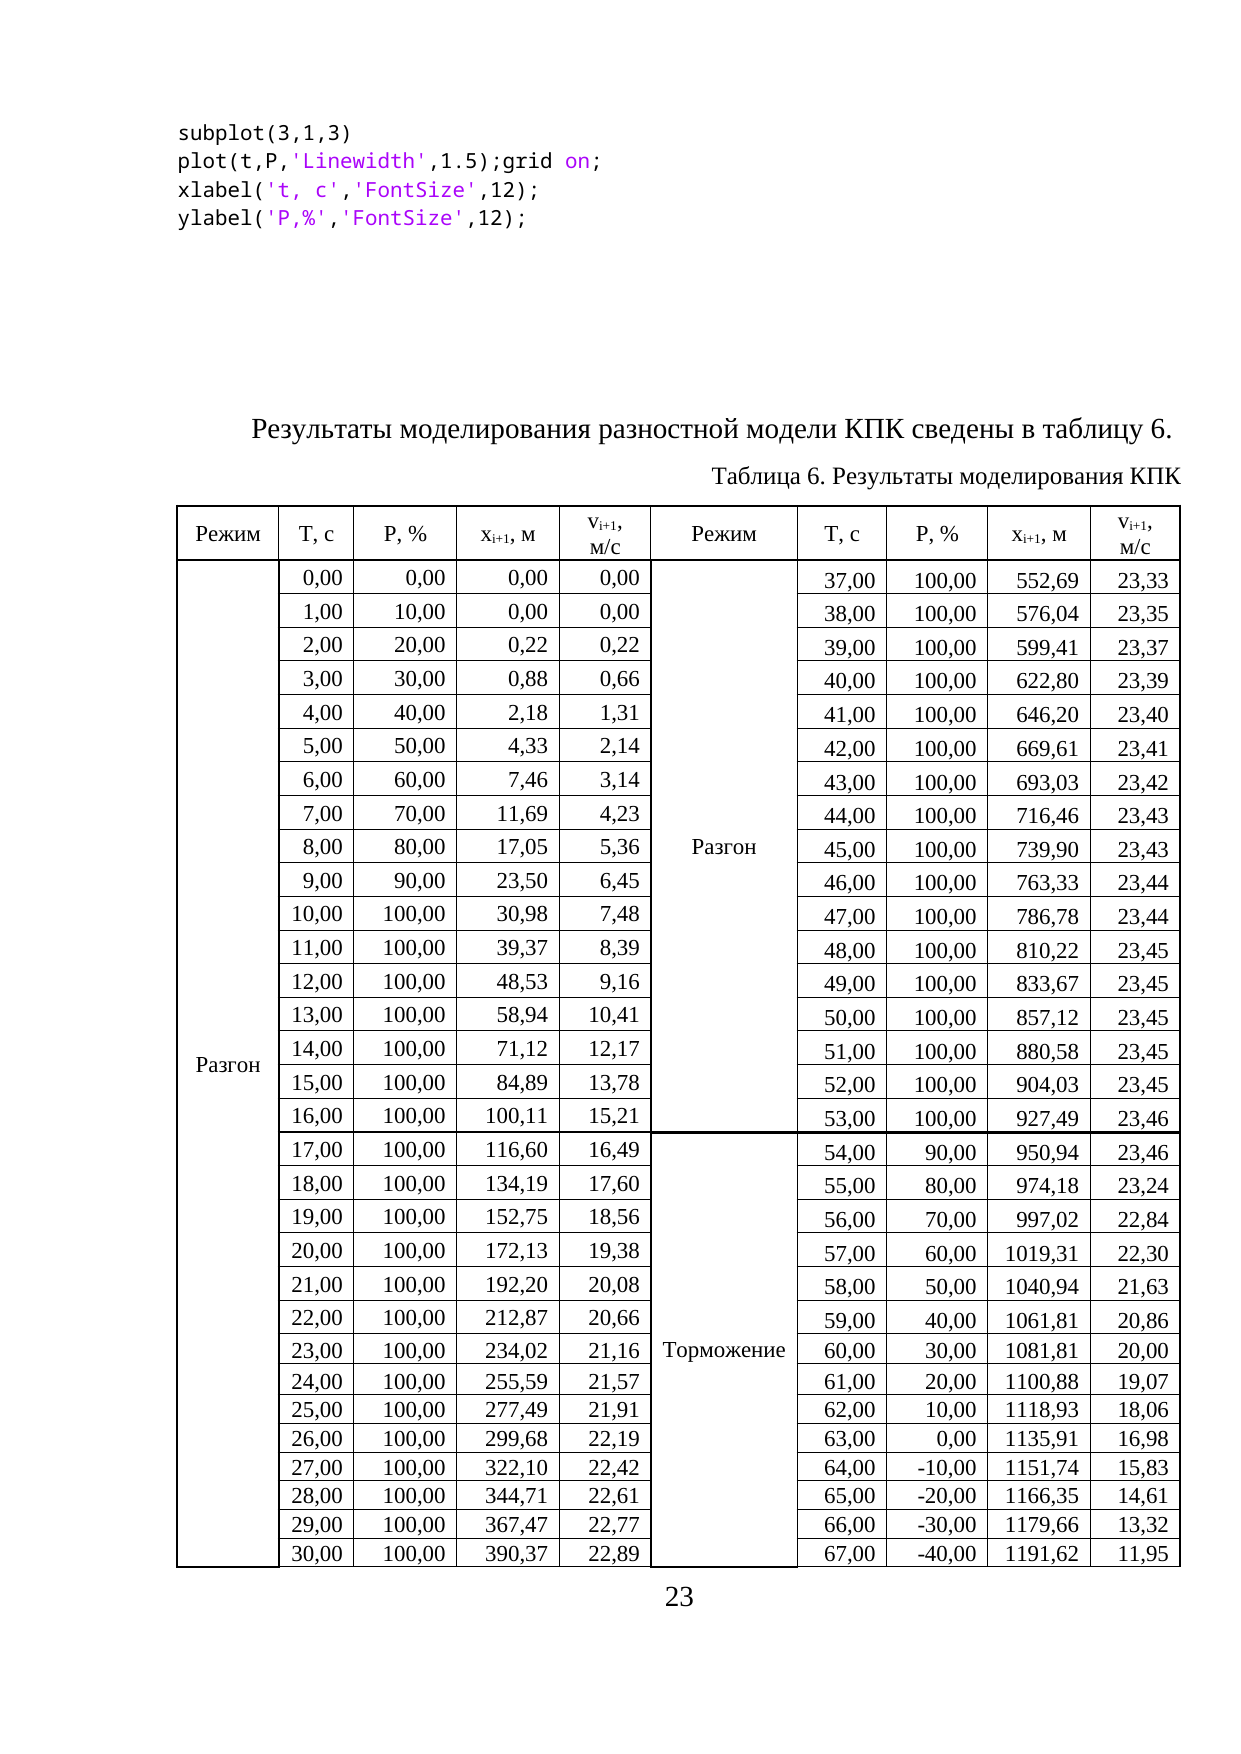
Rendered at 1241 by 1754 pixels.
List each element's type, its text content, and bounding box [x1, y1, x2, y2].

table_cell 54,00 [798, 1134, 886, 1165]
table_cell 40,00 [887, 1301, 987, 1333]
table_cell 0,00 [457, 561, 559, 593]
table_cell 1081,81 [988, 1334, 1090, 1363]
table_cell 23,50 [457, 863, 559, 896]
table_cell 6,45 [560, 863, 650, 896]
table_cell 23,45 [1091, 1031, 1179, 1064]
table_cell 20,66 [560, 1301, 650, 1333]
table_cell 17,00 [280, 1133, 353, 1165]
table_cell 234,02 [457, 1334, 559, 1363]
table_cell 100,00 [354, 1424, 456, 1452]
table_cell 30,00 [280, 1539, 353, 1566]
table_cell 100,00 [354, 1065, 456, 1098]
table_cell 1151,74 [988, 1453, 1090, 1480]
table_cell 0,88 [457, 661, 559, 694]
table_cell 53,00 [798, 1099, 886, 1131]
table_cell 27,00 [280, 1453, 353, 1480]
table_cell 19,07 [1091, 1364, 1179, 1394]
table_cell 6,00 [280, 762, 353, 795]
table_cell 21,57 [560, 1364, 650, 1394]
table_cell -40,00 [887, 1539, 987, 1566]
table_cell 23,44 [1091, 897, 1179, 929]
table_cell 100,00 [887, 863, 987, 896]
table_cell -30,00 [887, 1510, 987, 1537]
table_cell 10,00 [280, 897, 353, 929]
table_cell 23,43 [1091, 796, 1179, 828]
table_cell 100,00 [887, 998, 987, 1030]
table_cell 950,94 [988, 1134, 1090, 1165]
table_cell 100,00 [354, 998, 456, 1030]
table_cell 277,49 [457, 1395, 559, 1423]
table_cell 100,00 [887, 931, 987, 963]
table_cell 857,12 [988, 998, 1090, 1030]
table_cell 11,95 [1091, 1539, 1179, 1566]
table_cell 51,00 [798, 1031, 886, 1064]
table_cell 30,00 [354, 661, 456, 694]
text ylabel('P,%','FontSize',12); [177, 203, 1181, 232]
table_cell 23,43 [1091, 830, 1179, 862]
table_cell 4,00 [280, 695, 353, 728]
text xlabel('t, c','FontSize',12); [177, 175, 1181, 203]
table_cell 100,00 [354, 1031, 456, 1064]
table_header T, с [279, 507, 353, 559]
table_cell 786,78 [988, 897, 1090, 929]
table_cell 61,00 [798, 1364, 886, 1394]
table_cell 13,78 [560, 1065, 650, 1098]
table_cell 0,00 [887, 1424, 987, 1452]
table_cell 84,89 [457, 1065, 559, 1098]
table_cell 22,84 [1091, 1200, 1179, 1232]
table_cell 0,66 [560, 661, 650, 694]
table_cell 8,39 [560, 931, 650, 963]
table_cell 41,00 [798, 695, 886, 728]
table_cell 90,00 [887, 1134, 987, 1165]
table_cell 60,00 [798, 1334, 886, 1363]
table_cell 15,00 [280, 1065, 353, 1098]
table_cell 14,61 [1091, 1481, 1179, 1509]
table_cell 927,49 [988, 1099, 1090, 1131]
table_cell 100,00 [887, 594, 987, 627]
table_cell 12,00 [280, 964, 353, 997]
table_cell 8,00 [280, 830, 353, 862]
table_header P, % [887, 507, 987, 559]
table_cell 80,00 [354, 830, 456, 862]
table_cell 7,00 [280, 796, 353, 828]
table_cell 19,38 [560, 1233, 650, 1266]
table_cell 17,60 [560, 1166, 650, 1199]
table_cell 21,16 [560, 1334, 650, 1363]
table_cell 100,00 [354, 1267, 456, 1299]
table_cell 669,61 [988, 729, 1090, 761]
table_header Режим [178, 507, 278, 559]
table_cell 716,46 [988, 796, 1090, 828]
table_cell 833,67 [988, 964, 1090, 997]
table_cell 0,22 [457, 628, 559, 660]
text Результаты моделирования разностной модели КПК сведены в таблицу 6. [177, 411, 1181, 445]
table_cell 40,00 [354, 695, 456, 728]
table_cell 100,00 [354, 1233, 456, 1266]
table_cell 20,00 [1091, 1334, 1179, 1363]
table_cell 23,46 [1091, 1099, 1179, 1131]
table_cell 5,36 [560, 830, 650, 862]
table_cell 3,00 [280, 661, 353, 694]
table_cell 44,00 [798, 796, 886, 828]
table_cell 38,00 [798, 594, 886, 627]
table_cell 22,77 [560, 1510, 650, 1537]
table_cell 23,41 [1091, 729, 1179, 761]
table_cell 100,00 [887, 628, 987, 660]
table_cell 100,00 [887, 695, 987, 728]
table_cell 71,12 [457, 1031, 559, 1064]
table_cell 4,23 [560, 796, 650, 828]
table_cell 20,00 [887, 1364, 987, 1394]
table_cell 100,00 [887, 762, 987, 795]
table_cell 904,03 [988, 1065, 1090, 1098]
table_cell 212,87 [457, 1301, 559, 1333]
table_cell 100,00 [887, 729, 987, 761]
table_cell 152,75 [457, 1200, 559, 1232]
table_cell 22,30 [1091, 1233, 1179, 1266]
table_cell 100,00 [354, 1453, 456, 1480]
table_cell 65,00 [798, 1481, 886, 1509]
table_cell 23,45 [1091, 998, 1179, 1030]
table_cell 21,00 [280, 1267, 353, 1299]
table_cell 18,56 [560, 1200, 650, 1232]
table_cell Разгон [652, 561, 797, 1131]
table_cell 0,00 [457, 594, 559, 627]
table_cell 28,00 [280, 1481, 353, 1509]
table_cell 2,18 [457, 695, 559, 728]
table_header xi+1, м [988, 507, 1090, 559]
table_cell 810,22 [988, 931, 1090, 963]
table_cell 24,00 [280, 1364, 353, 1394]
table_cell 13,00 [280, 998, 353, 1030]
table_cell 0,00 [280, 561, 353, 593]
table_cell 100,00 [354, 1481, 456, 1509]
table_cell 100,00 [354, 1200, 456, 1232]
table_cell 1100,88 [988, 1364, 1090, 1394]
table_header vi+1, м/с [1091, 507, 1179, 559]
table_cell 100,00 [354, 1395, 456, 1423]
table_cell 10,00 [354, 594, 456, 627]
table_cell 57,00 [798, 1233, 886, 1266]
table_header Режим [651, 507, 797, 559]
table_cell 45,00 [798, 830, 886, 862]
table_cell 21,91 [560, 1395, 650, 1423]
table_cell 1,00 [280, 594, 353, 627]
table_cell 12,17 [560, 1031, 650, 1064]
table_cell 25,00 [280, 1395, 353, 1423]
table_cell 1040,94 [988, 1267, 1090, 1299]
table_cell 48,00 [798, 931, 886, 963]
table_cell 763,33 [988, 863, 1090, 896]
table_cell 15,83 [1091, 1453, 1179, 1480]
table_cell 22,89 [560, 1539, 650, 1566]
table_cell 63,00 [798, 1424, 886, 1452]
table_cell 90,00 [354, 863, 456, 896]
table_cell 60,00 [887, 1233, 987, 1266]
table_cell 58,94 [457, 998, 559, 1030]
table_cell 67,00 [798, 1539, 886, 1566]
table_header xi+1, м [457, 507, 559, 559]
table_cell 16,49 [560, 1133, 650, 1165]
table_cell 60,00 [354, 762, 456, 795]
table_cell 390,37 [457, 1539, 559, 1566]
table_cell 23,00 [280, 1334, 353, 1363]
table_cell 26,00 [280, 1424, 353, 1452]
table_cell 100,00 [354, 1539, 456, 1566]
table_cell 100,00 [354, 1099, 456, 1131]
table_cell 10,00 [887, 1395, 987, 1423]
table_cell 1179,66 [988, 1510, 1090, 1537]
table_cell 66,00 [798, 1510, 886, 1537]
table_cell 23,45 [1091, 964, 1179, 997]
table_cell 20,00 [280, 1233, 353, 1266]
table_cell 11,69 [457, 796, 559, 828]
table_cell 22,42 [560, 1453, 650, 1480]
table_cell 100,00 [887, 830, 987, 862]
table_cell 40,00 [798, 661, 886, 694]
table_cell 100,00 [354, 1334, 456, 1363]
table_cell 599,41 [988, 628, 1090, 660]
table_cell 50,00 [887, 1267, 987, 1299]
text Таблица 6. Результаты моделирования КПК [177, 461, 1181, 490]
table_cell -10,00 [887, 1453, 987, 1480]
table_cell 52,00 [798, 1065, 886, 1098]
table_cell 80,00 [887, 1166, 987, 1199]
table_header vi+1, м/с [560, 507, 650, 559]
table_cell 100,11 [457, 1099, 559, 1131]
table_cell 1118,93 [988, 1395, 1090, 1423]
table_cell 576,04 [988, 594, 1090, 627]
table_cell 1166,35 [988, 1481, 1090, 1509]
table_cell 30,98 [457, 897, 559, 929]
table_cell 19,00 [280, 1200, 353, 1232]
table_cell 880,58 [988, 1031, 1090, 1064]
table_cell 552,69 [988, 561, 1090, 593]
table_cell 100,00 [887, 561, 987, 593]
table_cell 100,00 [354, 964, 456, 997]
table_cell 100,00 [887, 661, 987, 694]
table_cell 0,00 [560, 561, 650, 593]
table_cell 9,00 [280, 863, 353, 896]
table_cell 7,46 [457, 762, 559, 795]
table_cell 2,00 [280, 628, 353, 660]
table_cell 0,00 [560, 594, 650, 627]
table_cell 21,63 [1091, 1267, 1179, 1299]
table_cell 23,46 [1091, 1134, 1179, 1165]
table_cell 22,00 [280, 1301, 353, 1333]
table_cell 100,00 [887, 796, 987, 828]
table_cell 1,31 [560, 695, 650, 728]
table_cell Торможение [652, 1134, 797, 1566]
table_cell 16,00 [280, 1099, 353, 1131]
table_cell 739,90 [988, 830, 1090, 862]
table_cell 23,24 [1091, 1166, 1179, 1199]
table_cell 59,00 [798, 1301, 886, 1333]
table_cell 49,00 [798, 964, 886, 997]
table_cell 23,45 [1091, 1065, 1179, 1098]
table_cell -20,00 [887, 1481, 987, 1509]
table_cell 23,44 [1091, 863, 1179, 896]
table_cell 70,00 [887, 1200, 987, 1232]
table_cell 7,48 [560, 897, 650, 929]
table_cell 23,42 [1091, 762, 1179, 795]
table_cell 2,14 [560, 729, 650, 761]
table_cell 50,00 [354, 729, 456, 761]
table_cell 134,19 [457, 1166, 559, 1199]
table_cell 23,33 [1091, 561, 1179, 593]
table_cell 70,00 [354, 796, 456, 828]
table_cell 39,00 [798, 628, 886, 660]
table_cell 1135,91 [988, 1424, 1090, 1452]
table_cell 46,00 [798, 863, 886, 896]
table_cell 0,22 [560, 628, 650, 660]
table_cell 100,00 [887, 897, 987, 929]
table_cell 100,00 [354, 897, 456, 929]
table_cell 30,00 [887, 1334, 987, 1363]
table_cell 55,00 [798, 1166, 886, 1199]
table_cell 23,37 [1091, 628, 1179, 660]
table_cell 0,00 [354, 561, 456, 593]
table_cell 22,61 [560, 1481, 650, 1509]
table_cell 23,39 [1091, 661, 1179, 694]
table_cell 646,20 [988, 695, 1090, 728]
table_cell 50,00 [798, 998, 886, 1030]
table_cell 43,00 [798, 762, 886, 795]
table_cell 172,13 [457, 1233, 559, 1266]
table_cell 9,16 [560, 964, 650, 997]
table_cell 5,00 [280, 729, 353, 761]
table_header P, % [354, 507, 456, 559]
table_cell 23,45 [1091, 931, 1179, 963]
table_cell 48,53 [457, 964, 559, 997]
table_cell 344,71 [457, 1481, 559, 1509]
table_cell 23,35 [1091, 594, 1179, 627]
table_cell 16,98 [1091, 1424, 1179, 1452]
table_cell 20,86 [1091, 1301, 1179, 1333]
text plot(t,P,'Linewidth',1.5);grid on; [177, 147, 1181, 175]
table_cell 11,00 [280, 931, 353, 963]
table_cell 367,47 [457, 1510, 559, 1537]
table_cell 997,02 [988, 1200, 1090, 1232]
table_cell 116,60 [457, 1133, 559, 1165]
table_cell 1191,62 [988, 1539, 1090, 1566]
table_cell 622,80 [988, 661, 1090, 694]
table_cell 14,00 [280, 1031, 353, 1064]
table_header T, с [798, 507, 886, 559]
table_cell 62,00 [798, 1395, 886, 1423]
table_cell 255,59 [457, 1364, 559, 1394]
table_cell 100,00 [887, 964, 987, 997]
table_cell 1019,31 [988, 1233, 1090, 1266]
table_cell 10,41 [560, 998, 650, 1030]
table_cell 37,00 [798, 561, 886, 593]
table_cell 100,00 [354, 931, 456, 963]
table_cell 20,08 [560, 1267, 650, 1299]
table_cell 100,00 [354, 1133, 456, 1165]
table_cell 100,00 [887, 1099, 987, 1131]
table_cell 100,00 [354, 1301, 456, 1333]
table_cell 29,00 [280, 1510, 353, 1537]
table_cell 58,00 [798, 1267, 886, 1299]
table_cell 39,37 [457, 931, 559, 963]
table_cell 100,00 [354, 1510, 456, 1537]
table_cell 13,32 [1091, 1510, 1179, 1537]
table_cell 974,18 [988, 1166, 1090, 1199]
table_cell 100,00 [887, 1031, 987, 1064]
table_cell 299,68 [457, 1424, 559, 1452]
table_cell 18,00 [280, 1166, 353, 1199]
table_cell 1061,81 [988, 1301, 1090, 1333]
table_cell 20,00 [354, 628, 456, 660]
table_cell 693,03 [988, 762, 1090, 795]
table_cell 4,33 [457, 729, 559, 761]
table_cell 23,40 [1091, 695, 1179, 728]
table_cell 64,00 [798, 1453, 886, 1480]
table_cell 100,00 [354, 1166, 456, 1199]
table_cell 192,20 [457, 1267, 559, 1299]
table_cell Разгон [178, 561, 278, 1566]
table_cell 22,19 [560, 1424, 650, 1452]
text subplot(3,1,3) [177, 118, 1181, 147]
table_cell 47,00 [798, 897, 886, 929]
table_cell 18,06 [1091, 1395, 1179, 1423]
table_cell 322,10 [457, 1453, 559, 1480]
table_cell 100,00 [887, 1065, 987, 1098]
table_cell 3,14 [560, 762, 650, 795]
table_cell 17,05 [457, 830, 559, 862]
table_cell 56,00 [798, 1200, 886, 1232]
table_cell 42,00 [798, 729, 886, 761]
table_cell 15,21 [560, 1099, 650, 1131]
table_cell 100,00 [354, 1364, 456, 1394]
